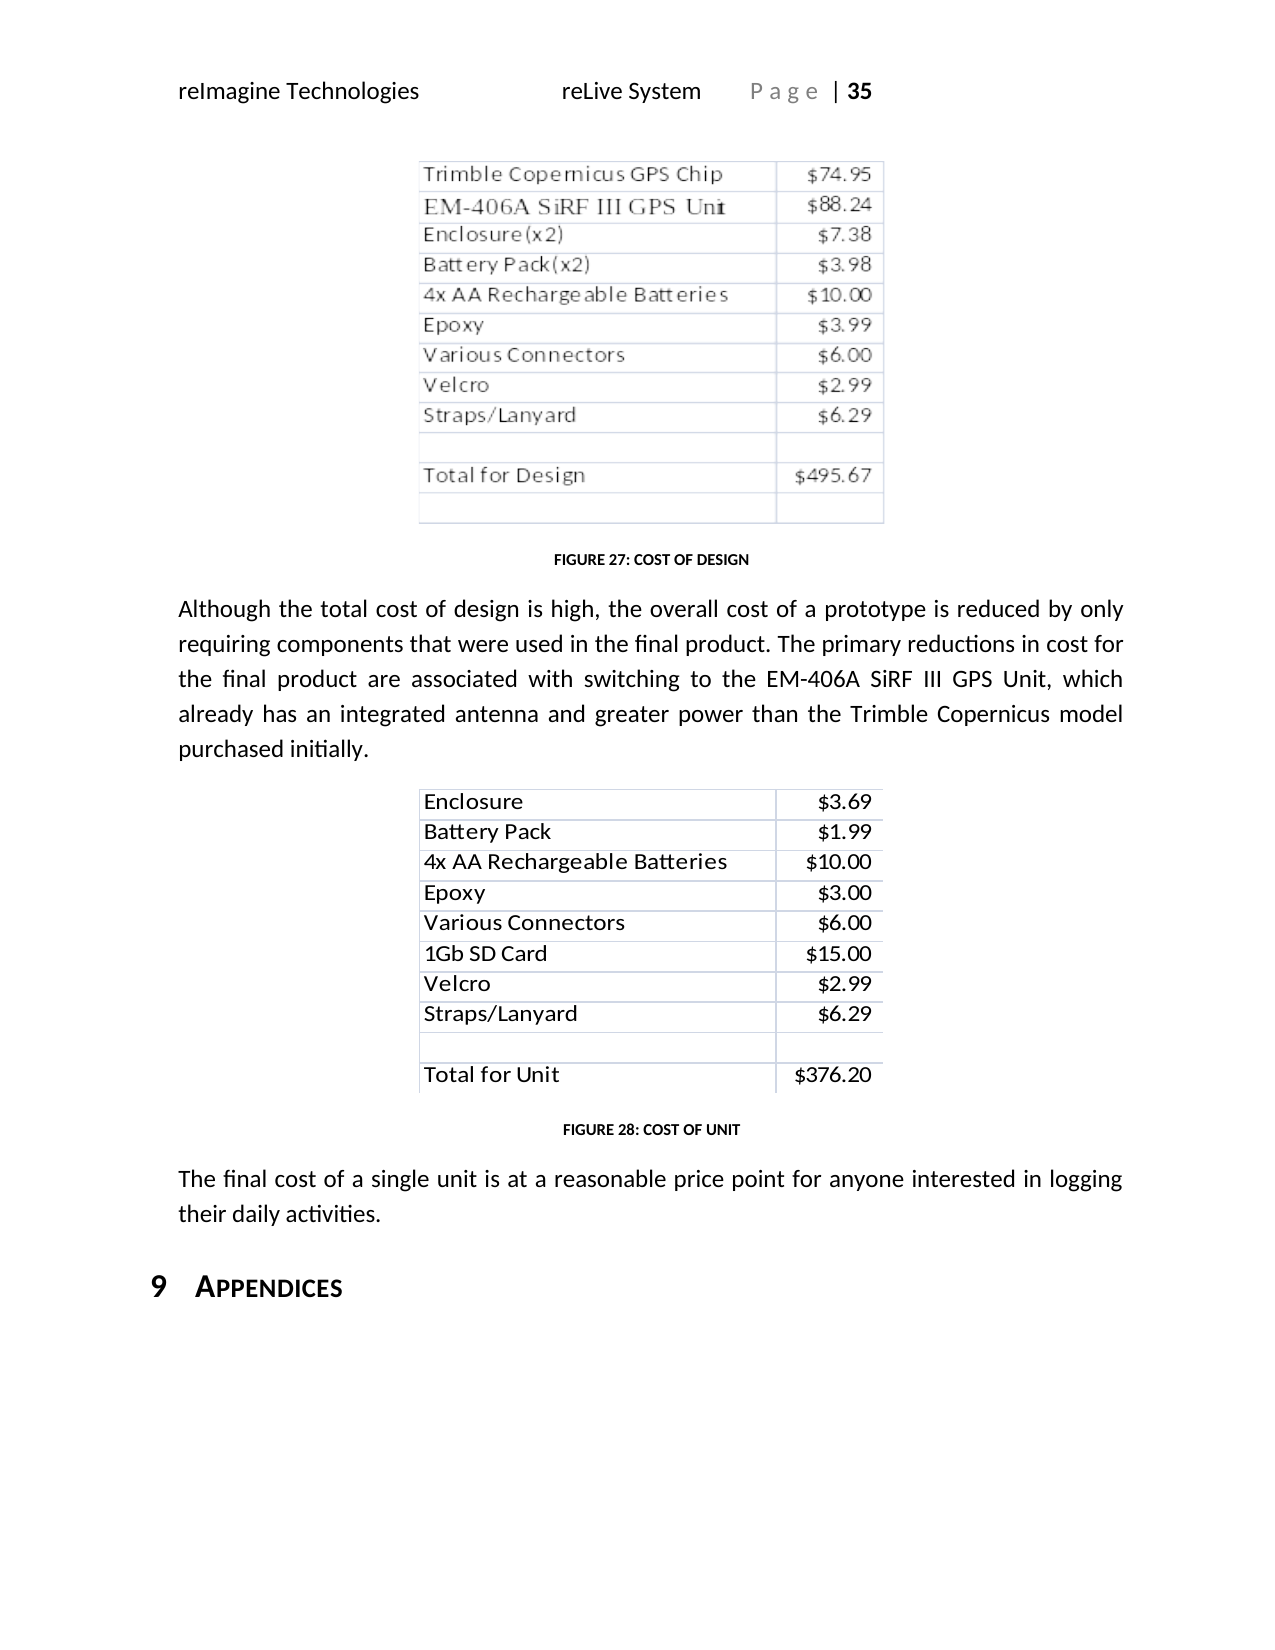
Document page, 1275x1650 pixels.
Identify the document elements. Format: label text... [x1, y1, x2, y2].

text Although the total cost of design is high, the overall cost of a prototype is reduced by only requiring components that were used in the final product. The primary reductions in cost for the final product are associated with switching to the EM-406A SiRF III GPS Unit, which already has an integrated antenna and greater power than the Trimble Copernicus model purchased initially. [178, 593, 1125, 764]
subtitle Appendices [150, 1265, 1125, 1306]
text The final cost of a single unit is at a reasonable price point for anyone interested in logging their daily activities. [178, 1164, 1125, 1229]
